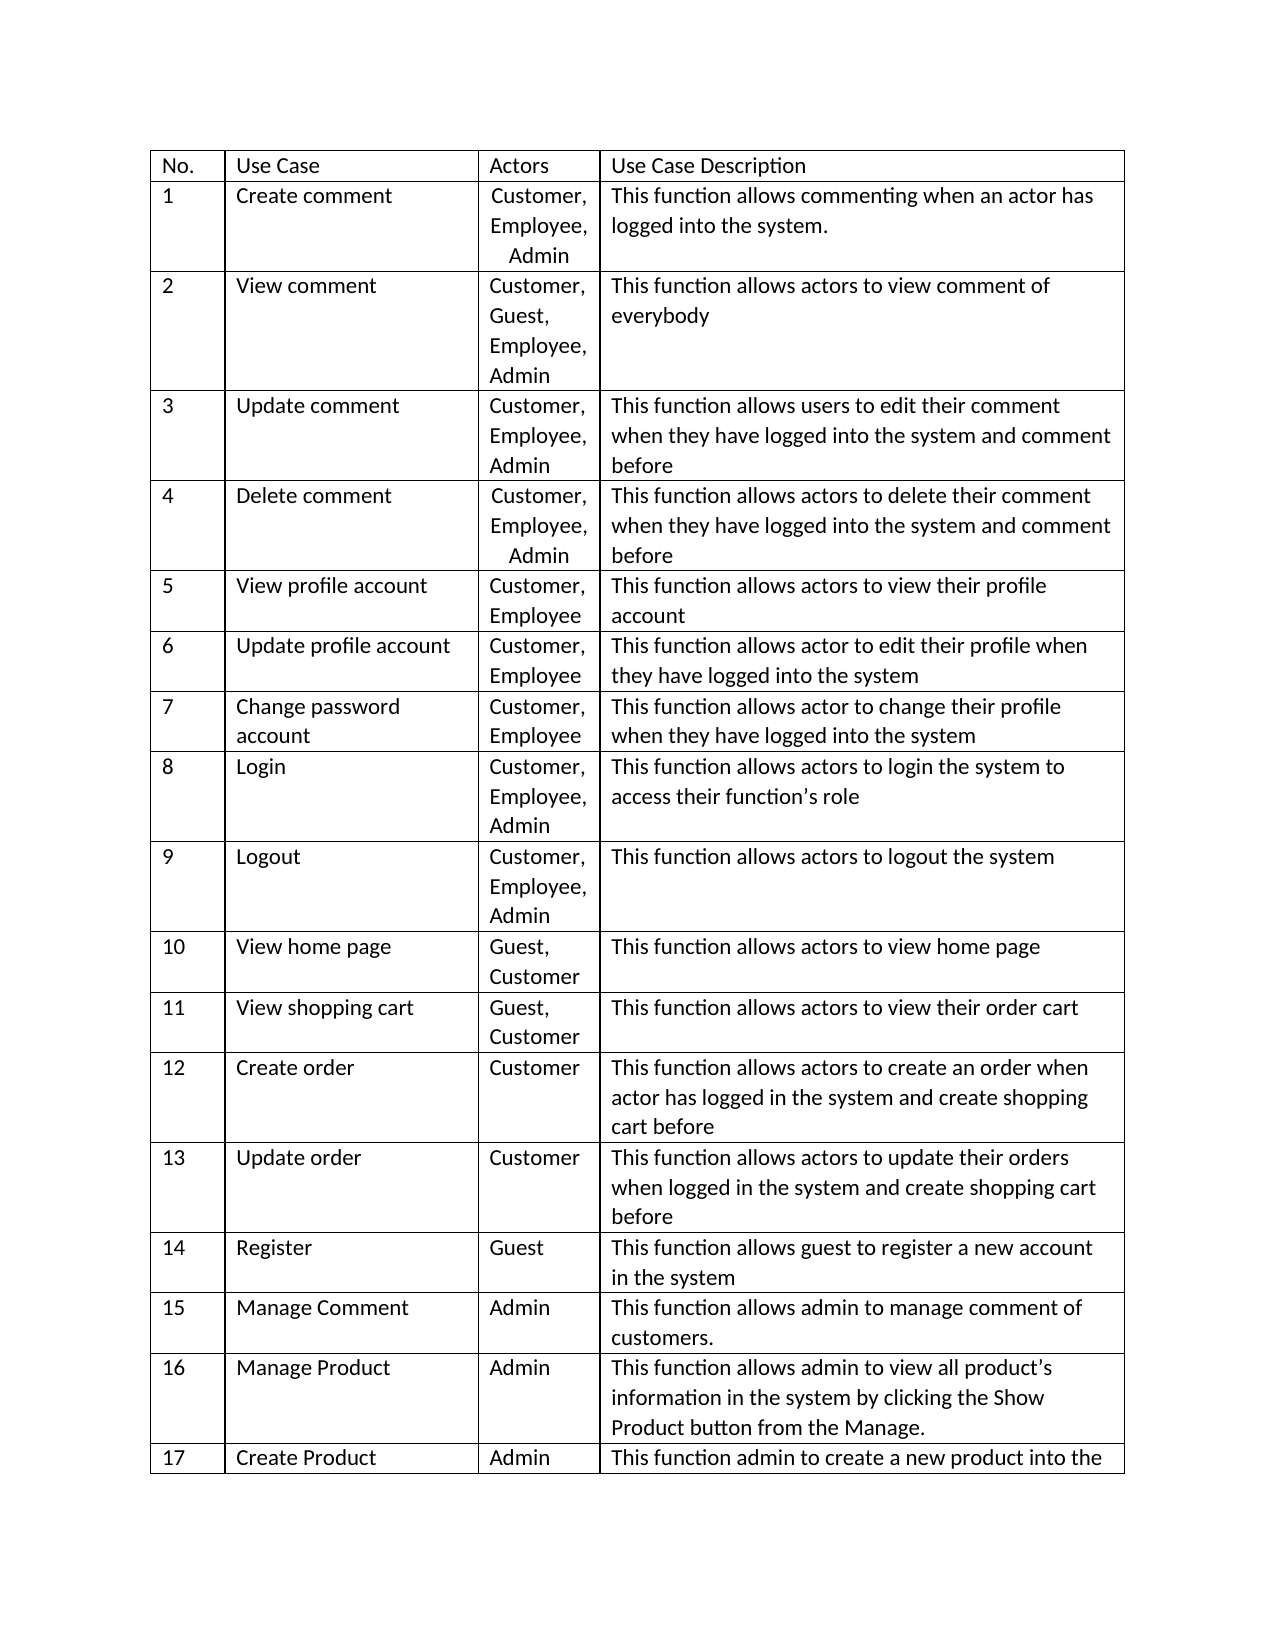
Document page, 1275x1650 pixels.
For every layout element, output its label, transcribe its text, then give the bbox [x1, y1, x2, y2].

table_cell View comment [226, 272, 478, 390]
table_cell This function allows actors to delete their comment when they have logged into the system and comment before [601, 481, 1124, 570]
table_cell Guest, Customer [479, 993, 599, 1052]
table_cell This function allows commenting when an actor has logged into the system. [601, 182, 1124, 271]
table_cell 9 [151, 842, 224, 931]
table_cell 7 [151, 692, 224, 751]
table_cell View shopping cart [226, 993, 478, 1052]
table_cell Create Product [226, 1444, 478, 1473]
table_cell Guest, Customer [479, 932, 599, 992]
table_cell Customer, Employee, Admin [479, 842, 599, 931]
table_cell 4 [151, 481, 224, 570]
table_cell View profile account [226, 571, 478, 631]
table_cell Customer, Employee [479, 571, 599, 631]
table_cell This function allows actors to view comment of everybody [601, 272, 1124, 390]
table_cell Create comment [226, 182, 478, 271]
table_cell This function allows actor to edit their profile when they have logged into the system [601, 632, 1124, 691]
table_cell Guest [479, 1233, 599, 1292]
table_cell This function allows actors to logout the system [601, 842, 1124, 931]
table_cell Manage Comment [226, 1293, 478, 1352]
table_cell 16 [151, 1354, 224, 1442]
table_cell This function allows users to edit their comment when they have logged into the system and comment before [601, 391, 1124, 480]
table_cell Logout [226, 842, 478, 931]
table_cell This function allows actors to view their profile account [601, 571, 1124, 631]
table_cell 15 [151, 1293, 224, 1352]
table_cell 13 [151, 1143, 224, 1232]
table_cell This function allows admin to manage comment of customers. [601, 1293, 1124, 1352]
table_cell Customer, Employee, Admin [479, 752, 599, 841]
table_cell This function allows actors to login the system to access their function’s role [601, 752, 1124, 841]
table_cell Customer, Employee, Admin [479, 391, 599, 480]
table_cell 14 [151, 1233, 224, 1292]
table_cell Manage Product [226, 1354, 478, 1442]
table_cell Customer [479, 1053, 599, 1142]
table_cell 11 [151, 993, 224, 1052]
table_cell This function allows actor to change their profile when they have logged into the system [601, 692, 1124, 751]
table_cell Delete comment [226, 481, 478, 570]
table_cell 10 [151, 932, 224, 992]
table_cell This function allows admin to view all product’s information in the system by clicking the Show Product button from the Manage. [601, 1354, 1124, 1442]
table_cell Customer [479, 1143, 599, 1232]
table_header Use Case Description [601, 151, 1124, 181]
table_cell Customer, Employee [479, 632, 599, 691]
table_cell View home page [226, 932, 478, 992]
table_cell Customer, Employee [479, 692, 599, 751]
table_cell This function allows actors to view home page [601, 932, 1124, 992]
table_cell Update comment [226, 391, 478, 480]
table_cell 5 [151, 571, 224, 631]
table_cell This function admin to create a new product into the system [601, 1444, 1124, 1473]
table_cell 8 [151, 752, 224, 841]
table_header Use Case [226, 151, 478, 181]
table_cell 3 [151, 391, 224, 480]
table_cell Change password account [226, 692, 478, 751]
table_cell Register [226, 1233, 478, 1292]
table_cell Create order [226, 1053, 478, 1142]
table_cell This function allows guest to register a new account in the system [601, 1233, 1124, 1292]
table_cell Admin [479, 1444, 599, 1473]
table_cell Admin [479, 1293, 599, 1352]
table_cell This function allows actors to create an order when actor has logged in the system and create shopping cart before [601, 1053, 1124, 1142]
table_cell 17 [151, 1444, 224, 1473]
table_cell Login [226, 752, 478, 841]
table_cell 1 [151, 182, 224, 271]
table_cell This function allows actors to update their orders when logged in the system and create shopping cart before [601, 1143, 1124, 1232]
table_cell 12 [151, 1053, 224, 1142]
table_header No. [151, 151, 224, 181]
table_cell 6 [151, 632, 224, 691]
table_cell Update profile account [226, 632, 478, 691]
table_cell Customer, Guest, Employee, Admin [479, 272, 599, 390]
table_cell Customer, Employee, Admin [479, 182, 599, 271]
table_cell This function allows actors to view their order cart [601, 993, 1124, 1052]
table_cell Customer, Employee, Admin [479, 481, 599, 570]
table_cell Admin [479, 1354, 599, 1442]
table_cell Update order [226, 1143, 478, 1232]
table_cell 2 [151, 272, 224, 390]
table_header Actors [479, 151, 599, 181]
